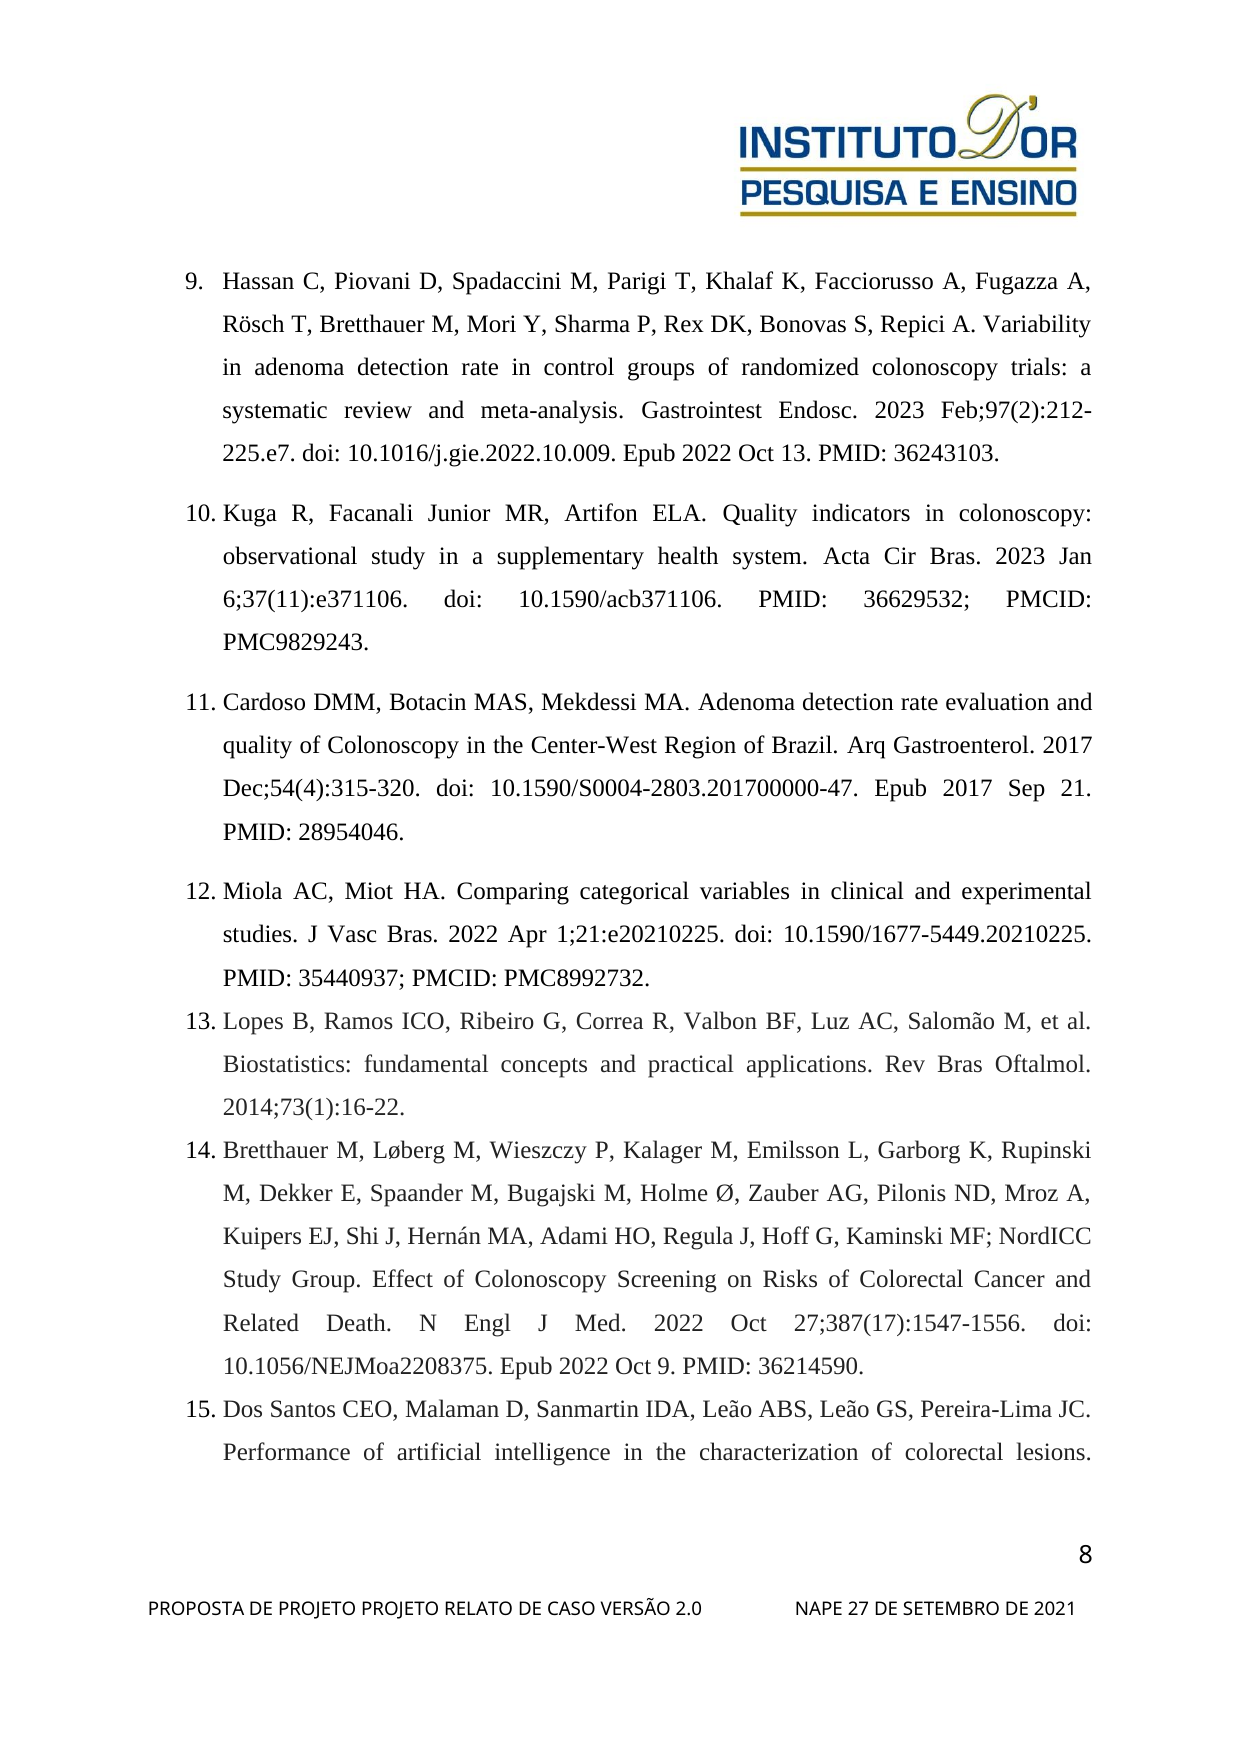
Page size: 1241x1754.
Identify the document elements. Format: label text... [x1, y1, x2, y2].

list Hassan C, Piovani D, Spadaccini M, Parigi T, Khalaf K, Facciorusso A, Fugazza A, Rösch T, Bretthauer M, Mori Y, Sharma P, Rex DK, Bonovas S, Repici A. Variability in adenoma detection rate in control groups of randomized colonoscopy trials: a systematic review and meta-analysis. Gastrointest Endosc. 2023 Feb;97(2):212-225.e7. doi: 10.1016/j.gie.2022.10.009. Epub 2022 Oct 13. PMID: 36243103. [185, 266, 1092, 467]
picture [723, 73, 1093, 237]
list Bretthauer M, Løberg M, Wieszczy P, Kalager M, Emilsson L, Garborg K, Rupinski M, Dekker E, Spaander M, Bugajski M, Holme Ø, Zauber AG, Pilonis ND, Mroz A, Kuipers EJ, Shi J, Hernán MA, Adami HO, Regula J, Hoff G, Kaminski MF; NordICC Study Group. Effect of Colonoscopy Screening on Risks of Colorectal Cancer and Related Death. N Engl J Med. 2022 Oct 27;387(17):1547-1556. doi: 10.1056/NEJMoa2208375. Epub 2022 Oct 9. PMID: 36214590. [185, 1135, 1092, 1379]
list Lopes B, Ramos ICO, Ribeiro G, Correa R, Valbon BF, Luz AC, Salomão M, et al. Biostatistics: fundamental concepts and practical applications. Rev Bras Oftalmol. 2014;73(1):16-22. [185, 1006, 1092, 1121]
list Miola AC, Miot HA. Comparing categorical variables in clinical and experimental studies. J Vasc Bras. 2022 Apr 1;21:e20210225. doi: 10.1590/1677-5449.20210225. PMID: 35440937; PMCID: PMC8992732. [185, 876, 1092, 991]
list Kuga R, Facanali Junior MR, Artifon ELA. Quality indicators in colonoscopy: observational study in a supplementary health system. Acta Cir Bras. 2023 Jan 6;37(11):e371106. doi: 10.1590/acb371106. PMID: 36629532; PMCID: PMC9829243. [185, 498, 1092, 656]
list Cardoso DMM, Botacin MAS, Mekdessi MA. Adenoma detection rate evaluation and quality of Colonoscopy in the Center-West Region of Brazil. Arq Gastroenterol. 2017 Dec;54(4):315-320. doi: 10.1590/S0004-2803.201700000-47. Epub 2017 Sep 21. PMID: 28954046. [185, 687, 1092, 845]
